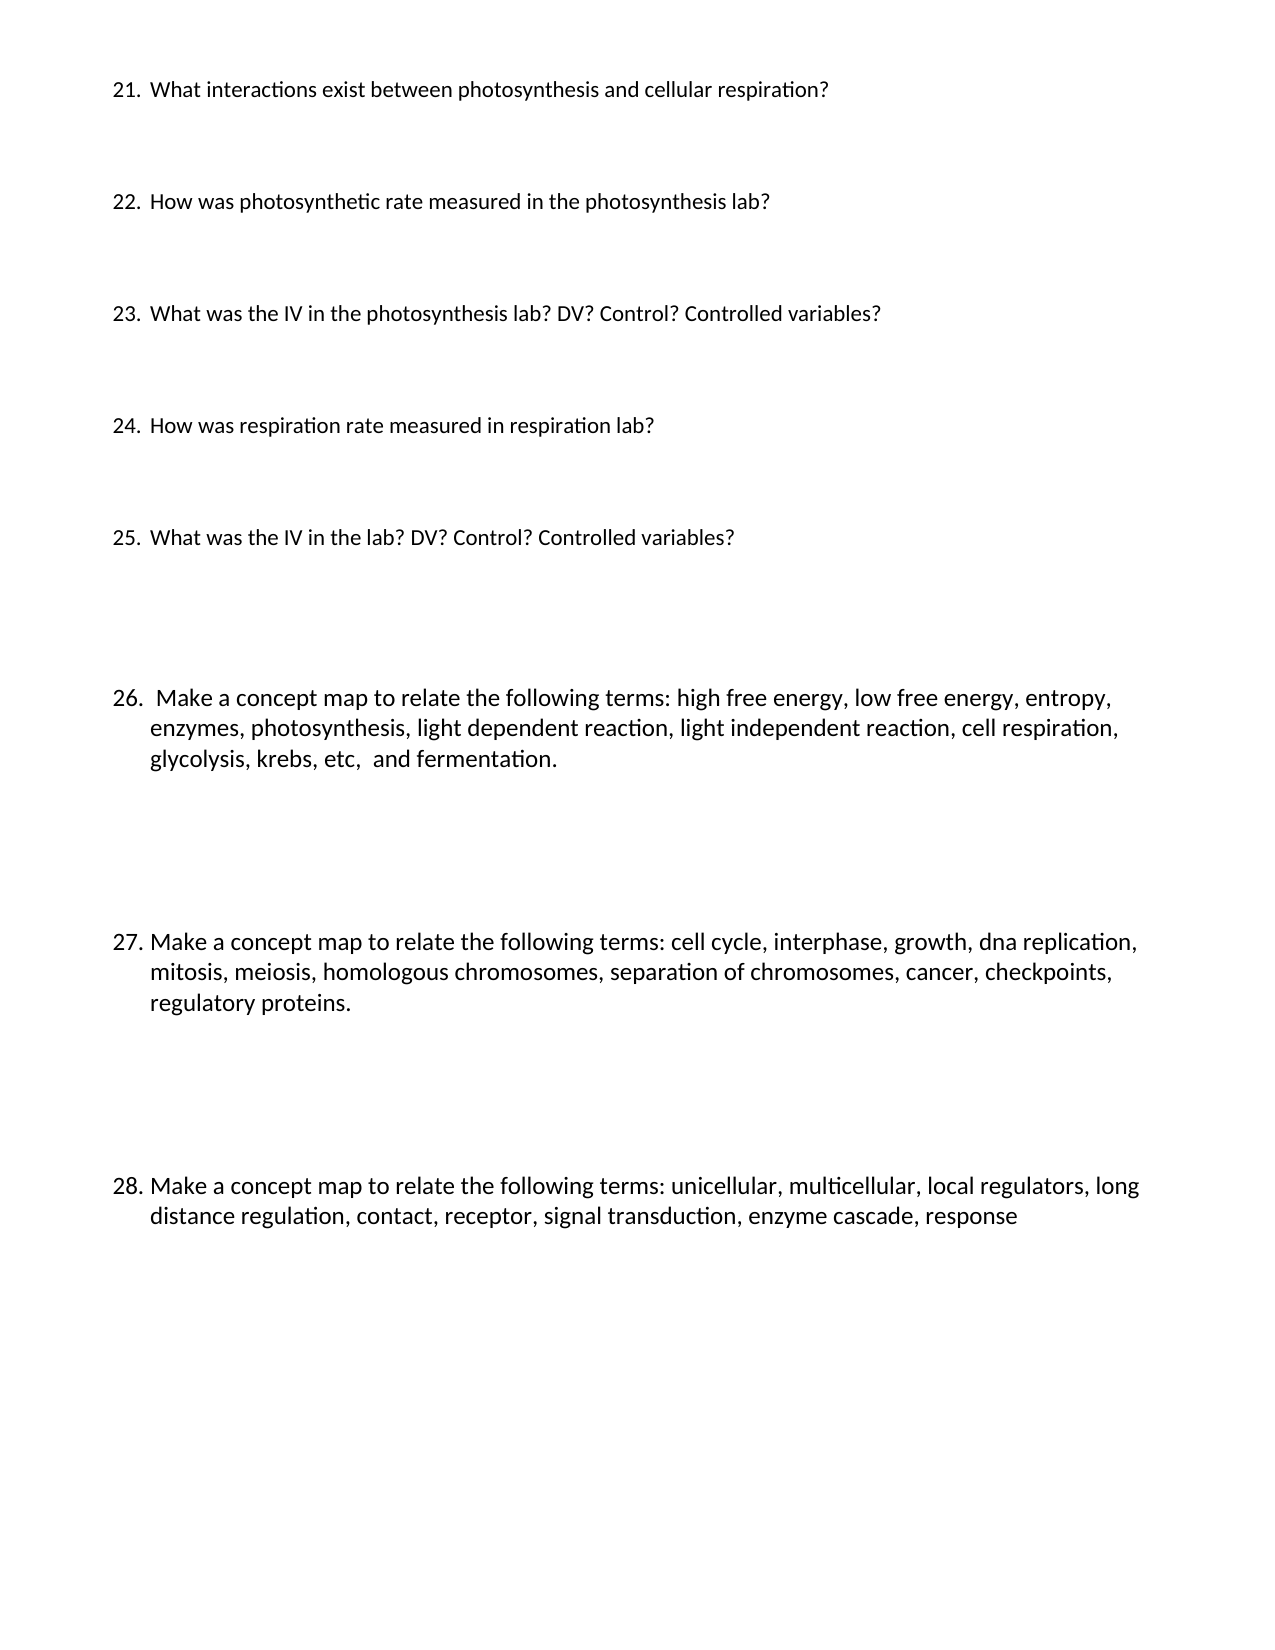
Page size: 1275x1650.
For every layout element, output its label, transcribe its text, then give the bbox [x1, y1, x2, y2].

list What was the IV in the lab? DV? Control? Controlled variables? [112, 523, 1200, 551]
list What was the IV in the photosynthesis lab? DV? Control? Controlled variables? [112, 299, 1200, 327]
list How was photosynthetic rate measured in the photosynthesis lab? [112, 187, 1200, 215]
list Make a concept map to relate the following terms: unicellular, multicellular, local regulators, long distance regulation, contact, receptor, signal transduction, enzyme cascade, response [112, 1170, 1200, 1231]
list What interactions exist between photosynthesis and cellular respiration? [112, 75, 1200, 103]
list Make a concept map to relate the following terms: high free energy, low free energy, entropy, enzymes, photosynthesis, light dependent reaction, light independent reaction, cell respiration, glycolysis, krebs, etc, and fermentation. [112, 682, 1200, 773]
list How was respiration rate measured in respiration lab? [112, 411, 1200, 439]
list Make a concept map to relate the following terms: cell cycle, interphase, growth, dna replication, mitosis, meiosis, homologous chromosomes, separation of chromosomes, cancer, checkpoints, regulatory proteins. [112, 926, 1200, 1017]
